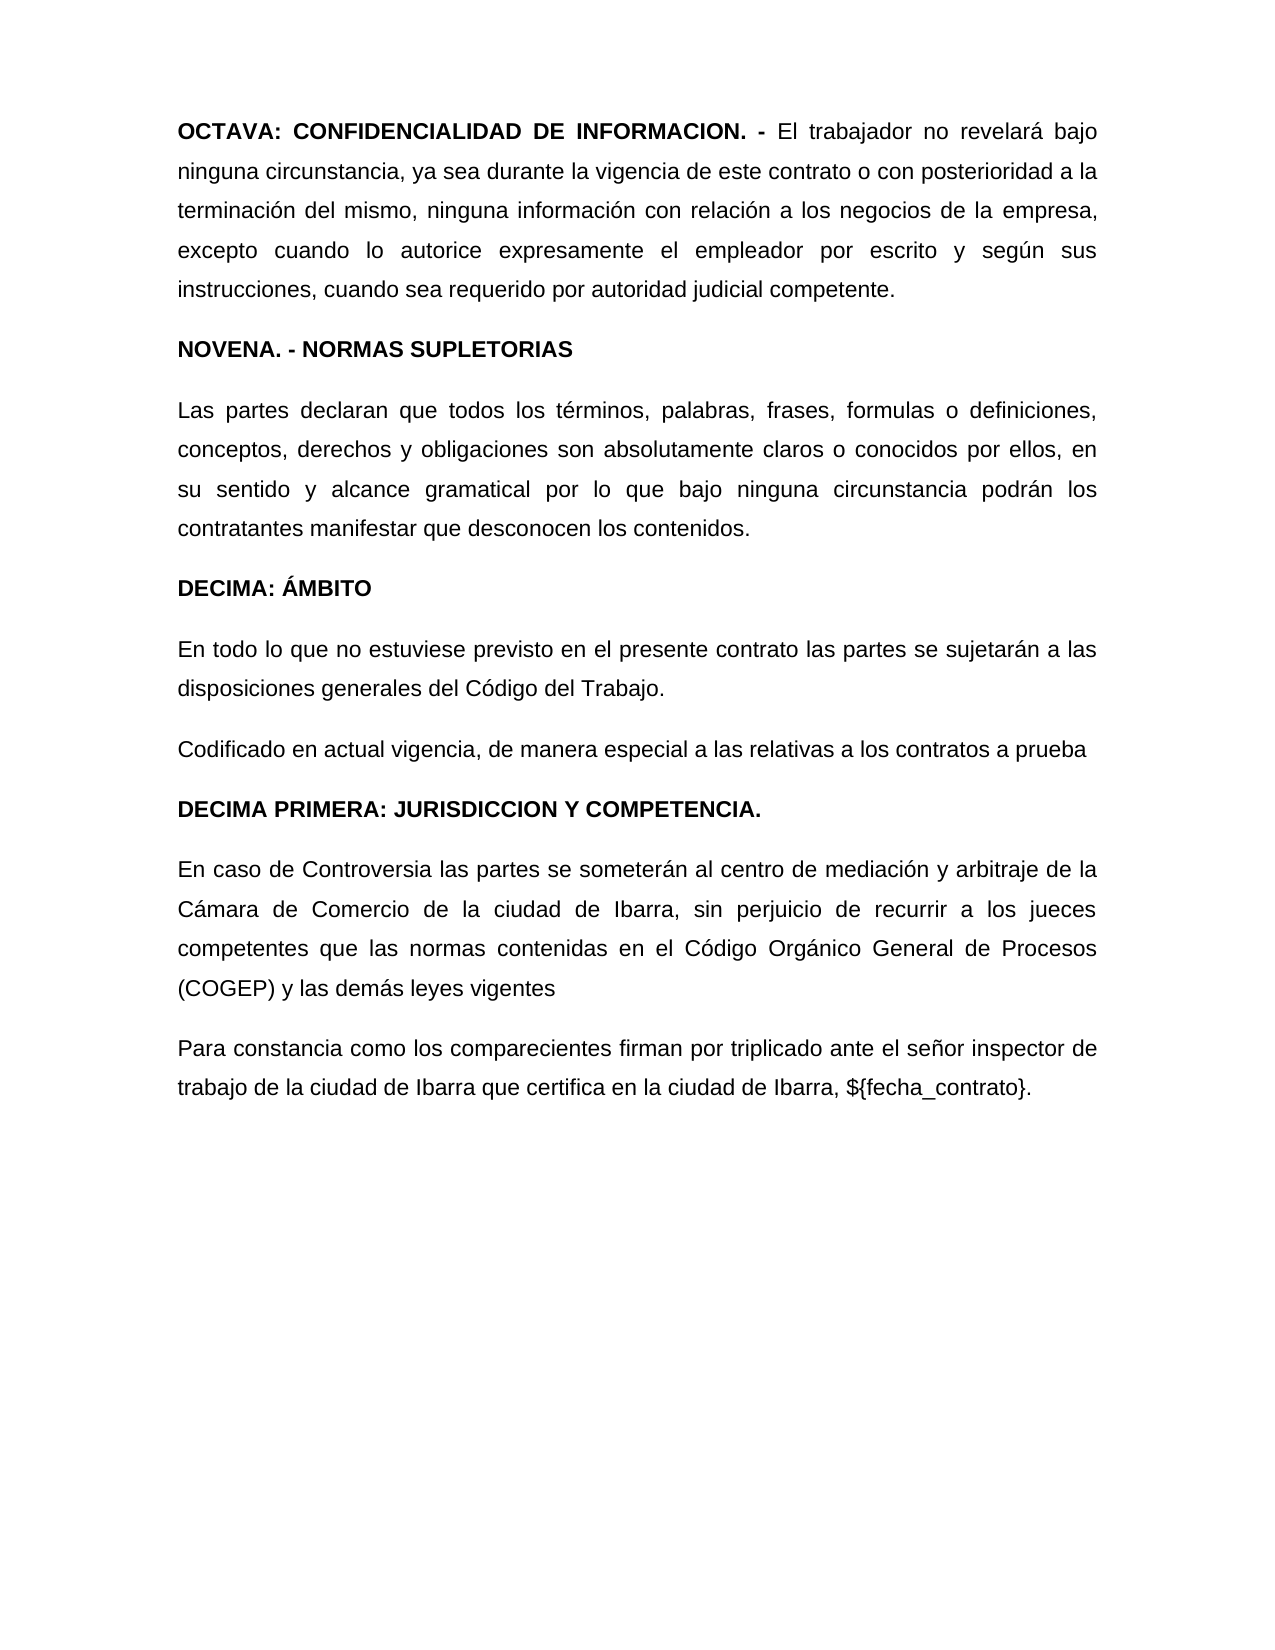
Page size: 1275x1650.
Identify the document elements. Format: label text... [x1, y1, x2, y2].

text DECIMA: ÁMBITO [177, 575, 1098, 602]
text En caso de Controversia las partes se someterán al centro de mediación y arbitraje de la Cámara de Comercio de la ciudad de Ibarra, sin perjuicio de recurrir a los jueces competentes que las normas contenidas en el Código Orgánico General de Procesos (COGEP) y las demás leyes vigentes [177, 856, 1098, 1001]
text Las partes declaran que todos los términos, palabras, frases, formulas o definiciones, conceptos, derechos y obligaciones son absolutamente claros o conocidos por ellos, en su sentido y alcance gramatical por lo que bajo ninguna circunstancia podrán los contratantes manifestar que desconocen los contenidos. [177, 397, 1098, 541]
text NOVENA. - NORMAS SUPLETORIAS [177, 336, 1098, 363]
text DECIMA PRIMERA: JURISDICCION Y COMPETENCIA. [177, 796, 1098, 822]
text En todo lo que no estuviese previsto en el presente contrato las partes se sujetarán a las disposiciones generales del Código del Trabajo. [177, 636, 1098, 702]
text OCTAVA: CONFIDENCIALIDAD DE INFORMACION. - El trabajador no revelará bajo ninguna circunstancia, ya sea durante la vigencia de este contrato o con posterioridad a la terminación del mismo, ninguna información con relación a los negocios de la empresa, excepto cuando lo autorice expresamente el empleador por escrito y según sus instrucciones, cuando sea requerido por autoridad judicial competente. [177, 118, 1098, 302]
text Para constancia como los comparecientes firman por triplicado ante el señor inspector de trabajo de la ciudad de Ibarra que certifica en la ciudad de Ibarra, ${fecha_contrato}. [177, 1035, 1098, 1101]
text Codificado en actual vigencia, de manera especial a las relativas a los contratos a prueba [177, 736, 1098, 762]
